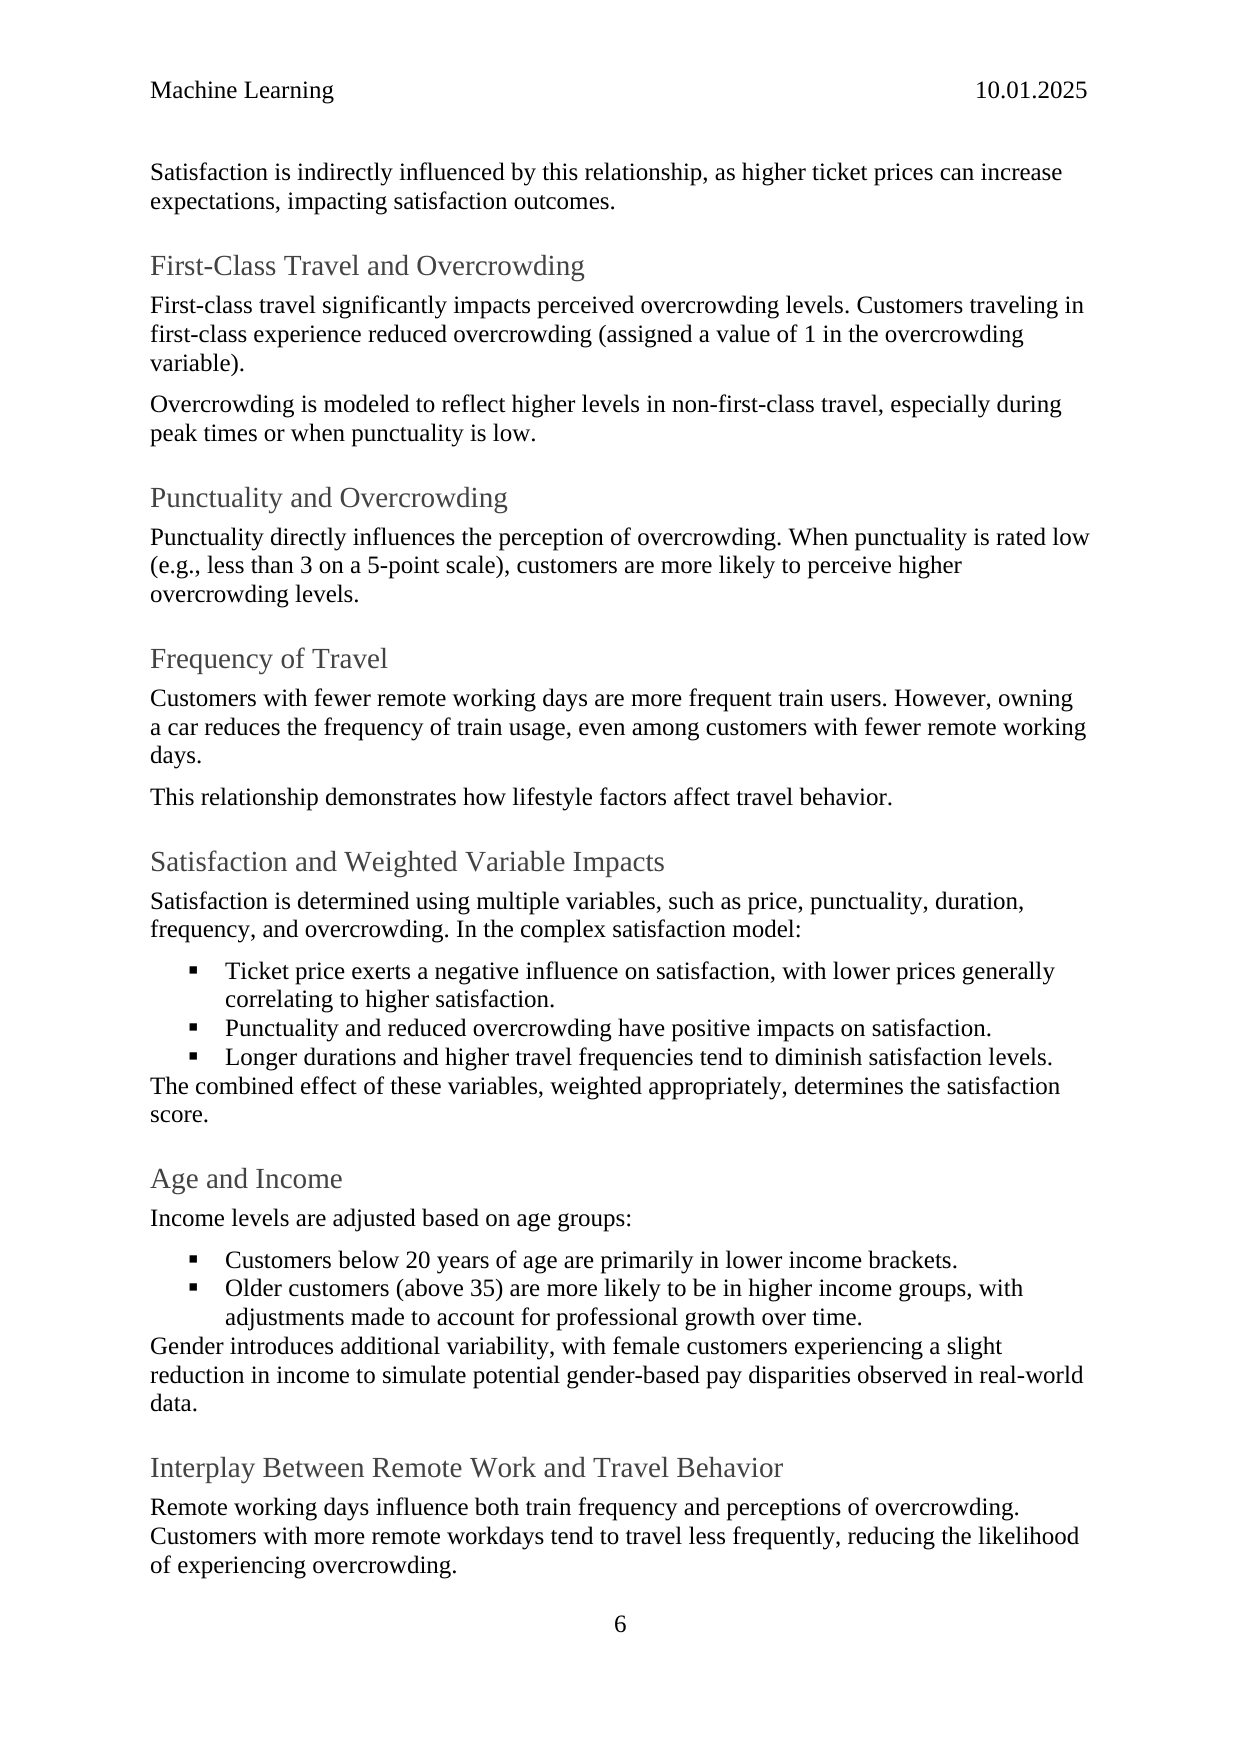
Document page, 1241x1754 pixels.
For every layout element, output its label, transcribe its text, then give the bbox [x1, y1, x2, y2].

subtitle Satisfaction and Weighted Variable Impacts [150, 844, 1090, 877]
list Customers below 20 years of age are primarily in lower income brackets. [187, 1245, 1090, 1273]
text Satisfaction is determined using multiple variables, such as price, punctuality, duration, frequency, and overcrowding. In the complex satisfaction model: [150, 886, 1090, 943]
text First-class travel significantly impacts perceived overcrowding levels. Customers traveling in first-class experience reduced overcrowding (assigned a value of 1 in the overcrowding variable). [150, 290, 1090, 376]
subtitle Age and Income [150, 1162, 1090, 1195]
list Longer durations and higher travel frequencies tend to diminish satisfaction levels. [187, 1042, 1090, 1071]
subtitle Punctuality and Overcrowding [150, 480, 1090, 513]
text Gender introduces additional variability, with female customers experiencing a slight reduction in income to simulate potential gender-based pay disparities observed in real-world data. [150, 1331, 1090, 1417]
text The combined effect of these variables, weighted appropriately, determines the satisfaction score. [150, 1071, 1090, 1128]
subtitle First-Class Travel and Overcrowding [150, 248, 1090, 282]
text Customers with fewer remote working days are more frequent train users. However, owning a car reduces the frequency of train usage, even among customers with fewer remote working days. [150, 683, 1090, 769]
text Overcrowding is modeled to reflect higher levels in non-first-class travel, especially during peak times or when punctuality is low. [150, 389, 1090, 446]
subtitle Frequency of Travel [150, 641, 1090, 675]
list Ticket price exerts a negative influence on satisfaction, with lower prices generally correlating to higher satisfaction. [187, 956, 1090, 1013]
text Punctuality directly influences the perception of overcrowding. When punctuality is rated low (e.g., less than 3 on a 5-point scale), customers are more likely to perceive higher overcrowding levels. [150, 522, 1090, 608]
subtitle Interplay Between Remote Work and Travel Behavior [150, 1451, 1090, 1484]
list Punctuality and reduced overcrowding have positive impacts on satisfaction. [187, 1013, 1090, 1042]
text Income levels are adjusted based on age groups: [150, 1203, 1090, 1232]
text This relationship demonstrates how lifestyle factors affect travel behavior. [150, 782, 1090, 811]
text Satisfaction is indirectly influenced by this relationship, as higher ticket prices can increase expectations, impacting satisfaction outcomes. [150, 157, 1090, 215]
text Remote working days influence both train frequency and perceptions of overcrowding. Customers with more remote workdays tend to travel less frequently, reducing the likelihood of experiencing overcrowding. [150, 1492, 1090, 1579]
list Older customers (above 35) are more likely to be in higher income groups, with adjustments made to account for professional growth over time. [187, 1273, 1090, 1331]
